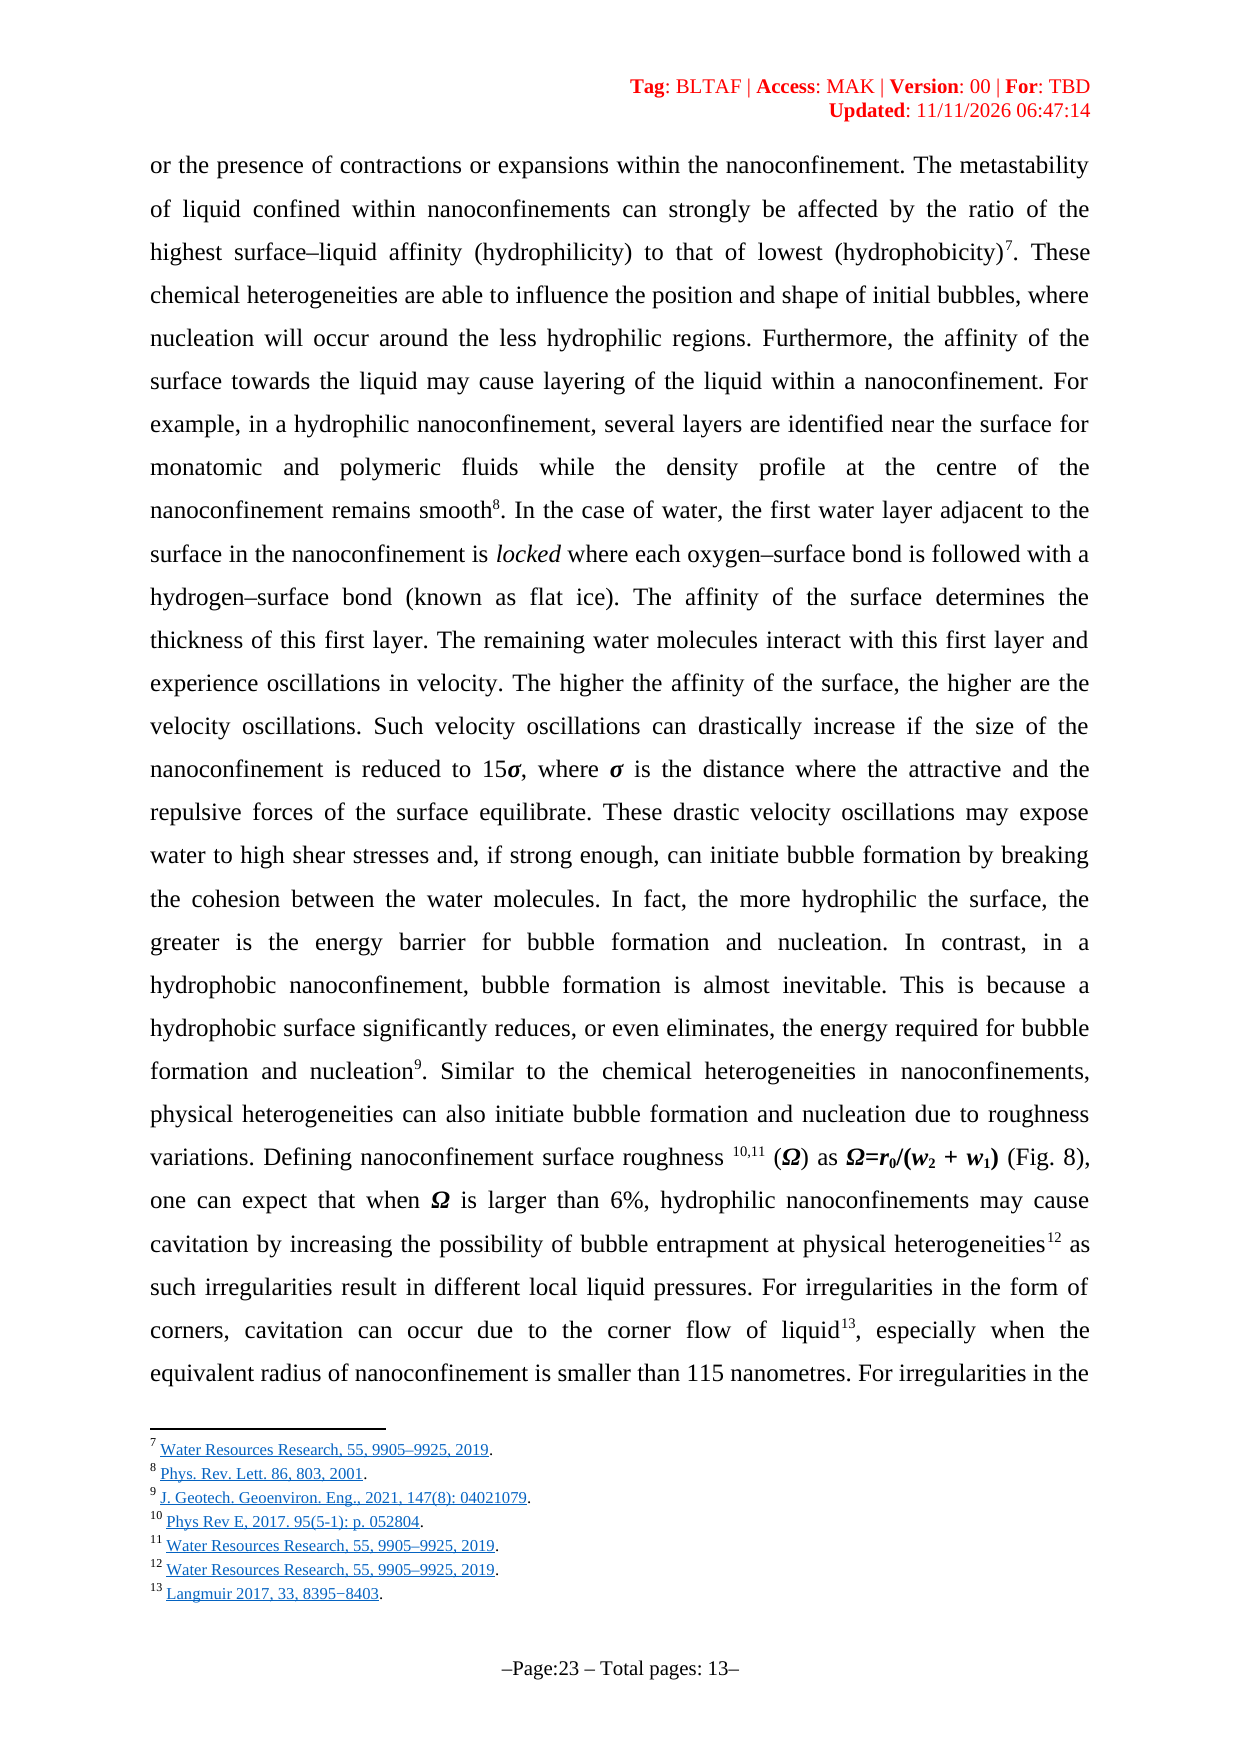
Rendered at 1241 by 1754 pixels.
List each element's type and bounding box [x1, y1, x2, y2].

text [150, 151, 1090, 1387]
